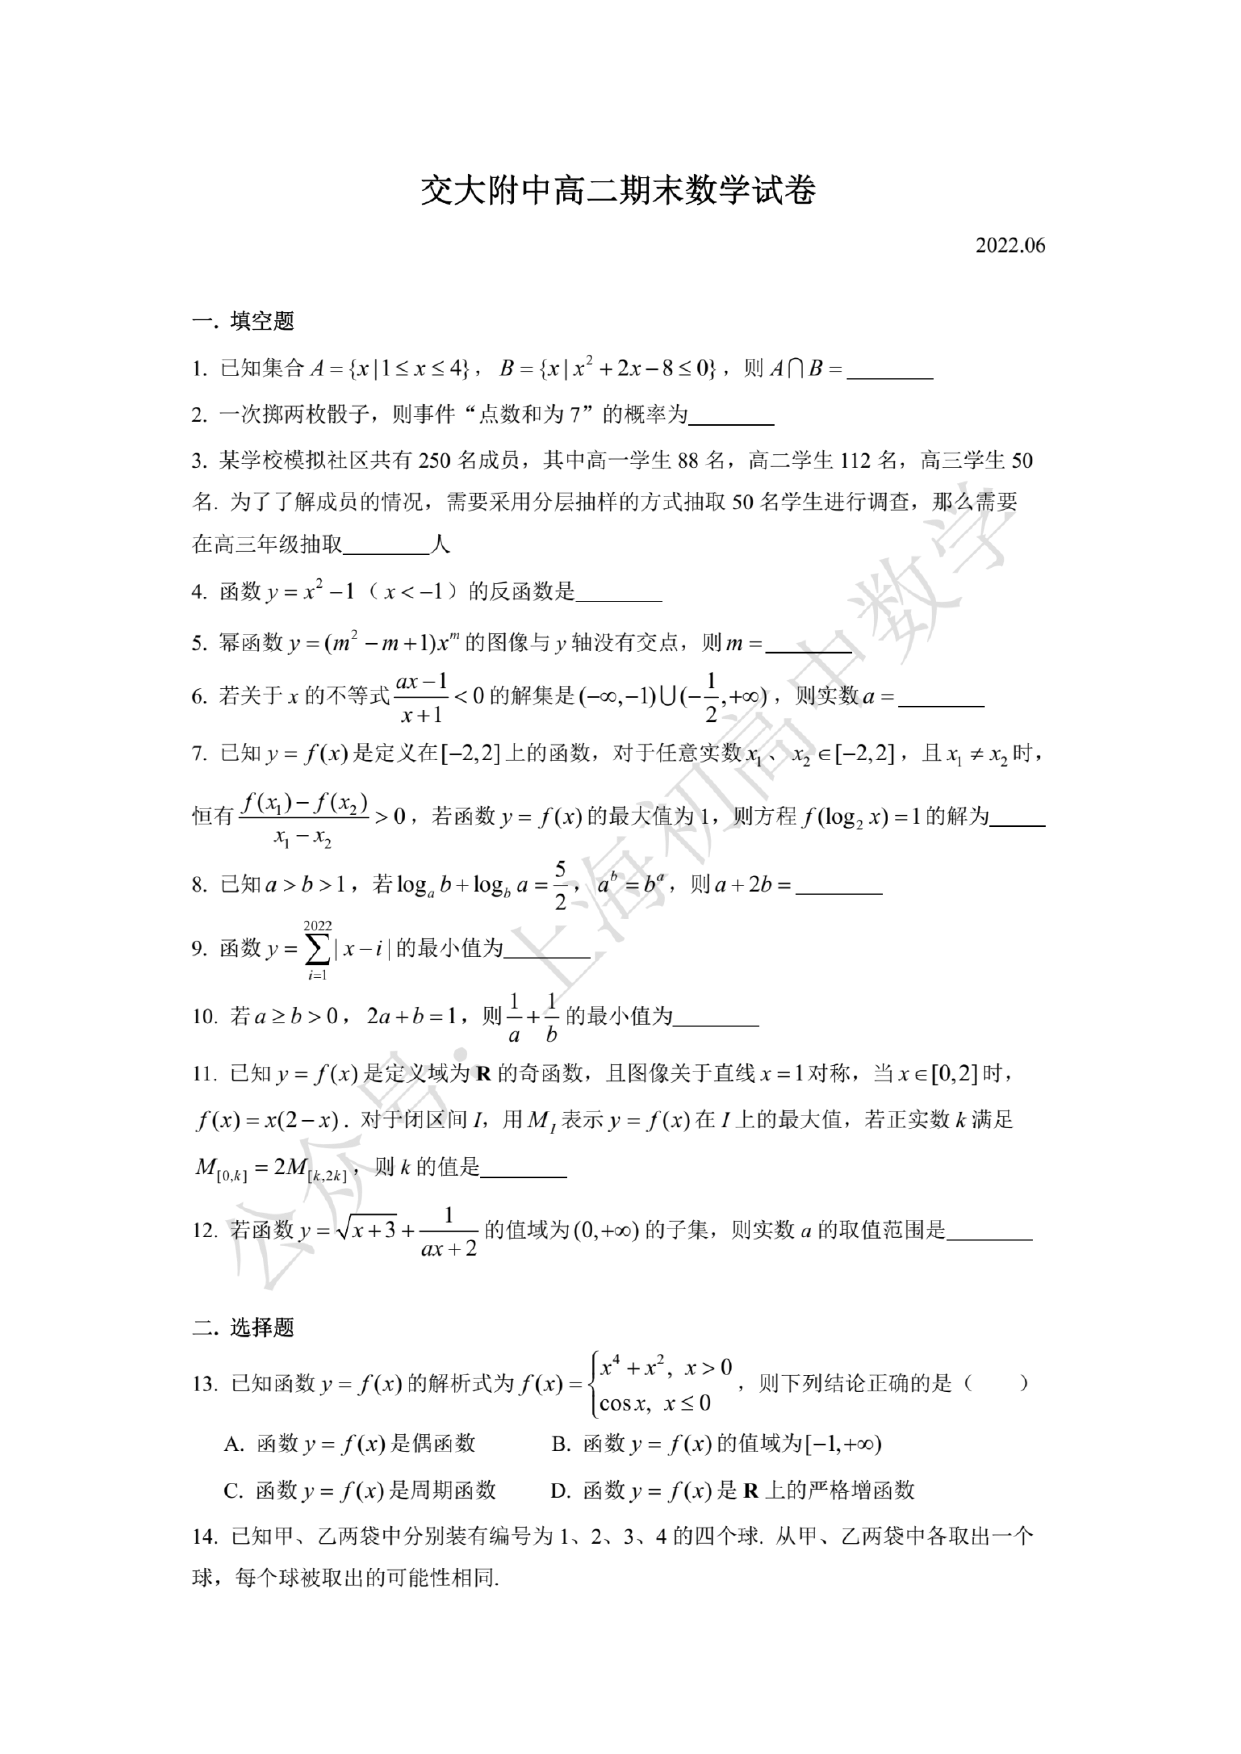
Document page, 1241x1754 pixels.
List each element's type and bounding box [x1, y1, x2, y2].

picture [187, 162, 1053, 1592]
